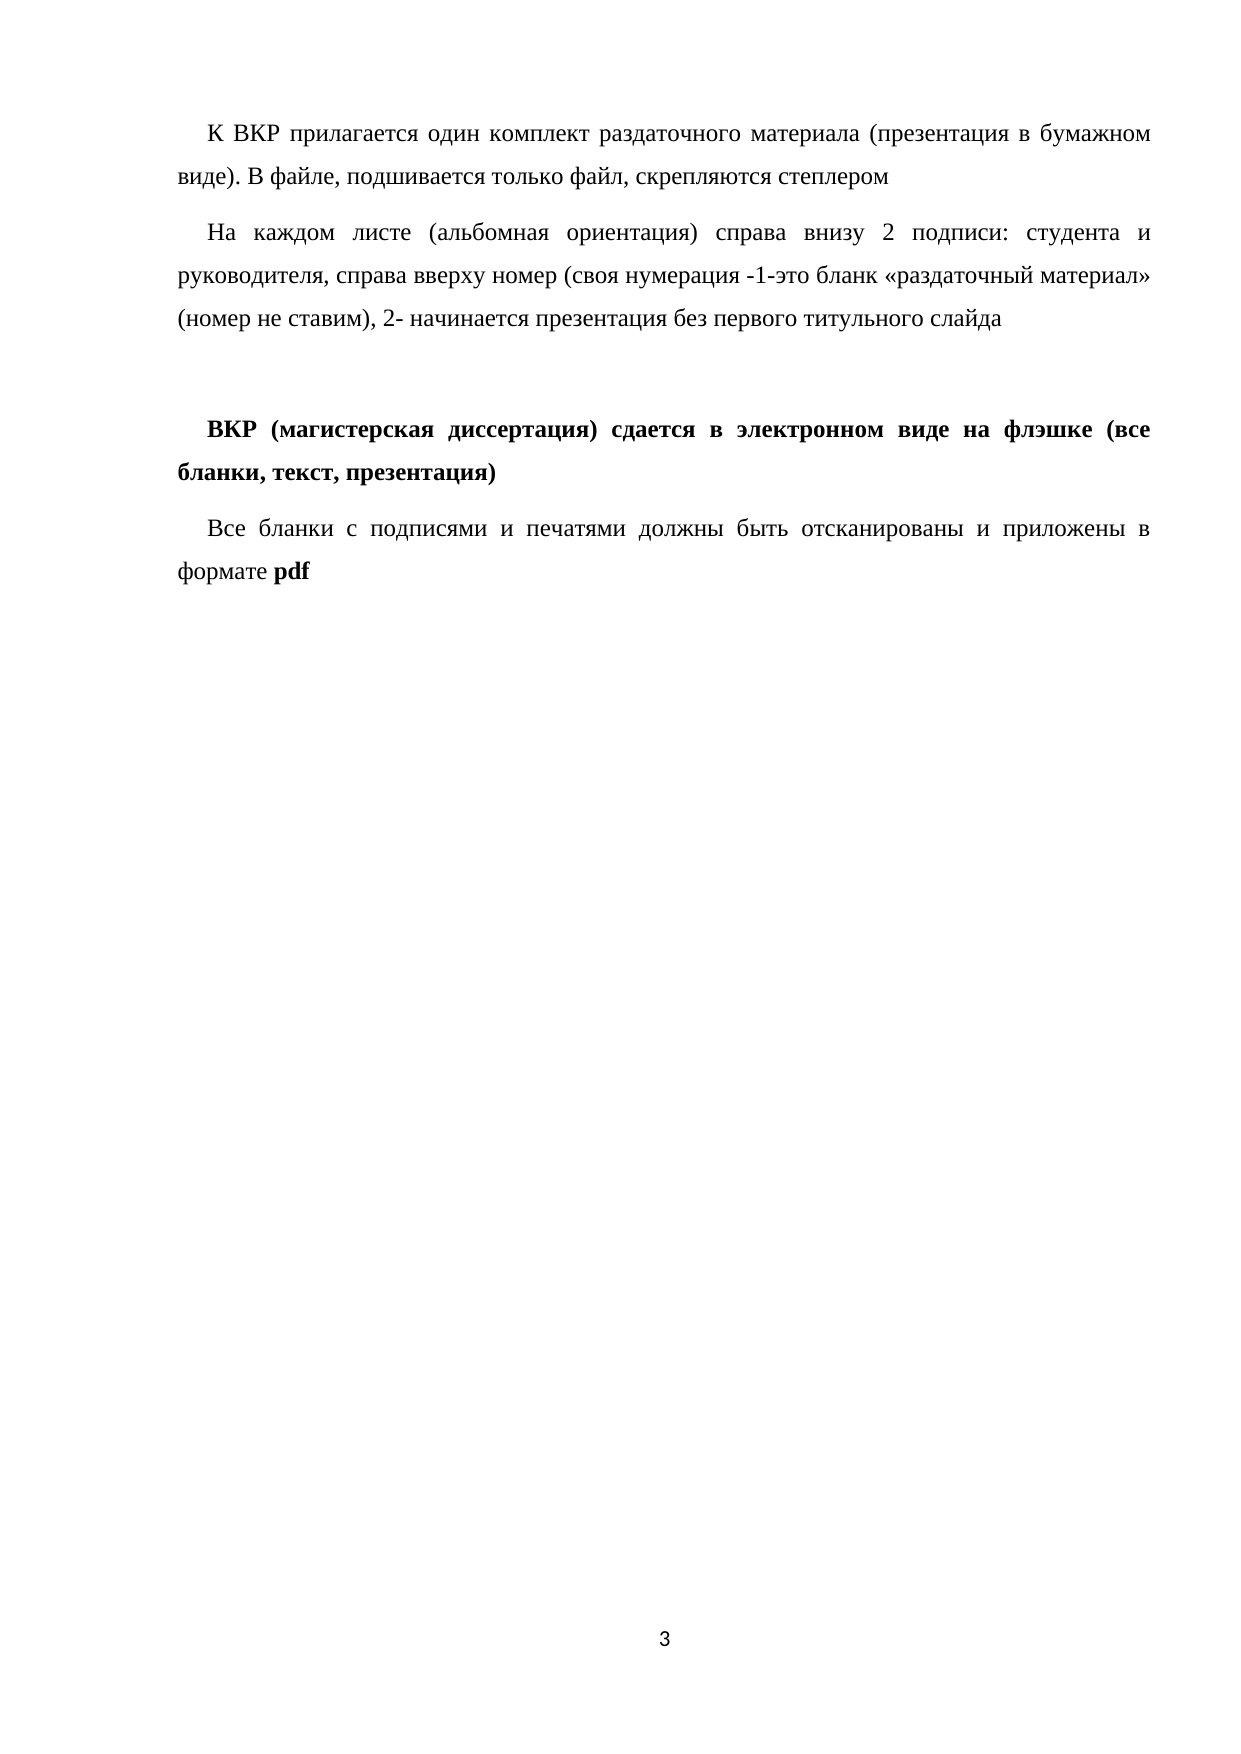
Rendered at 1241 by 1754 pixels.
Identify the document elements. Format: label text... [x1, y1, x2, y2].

text На каждом листе (альбомная ориентация) справа внизу 2 подписи: студента и руководителя, справа вверху номер (своя нумерация -1-это бланк «раздаточный материал» (номер не ставим), 2- начинается презентация без первого титульного слайда [177, 217, 1152, 332]
text ВКР (магистерская диссертация) сдается в электронном виде на флэшке (все бланки, текст, презентация) [177, 414, 1152, 486]
text К ВКР прилагается один комплект раздаточного материала (презентация в бумажном виде). В файле, подшивается только файл, скрепляются степлером [177, 118, 1152, 190]
text Все бланки с подписями и печатями должны быть отсканированы и приложены в формате pdf [177, 513, 1152, 585]
